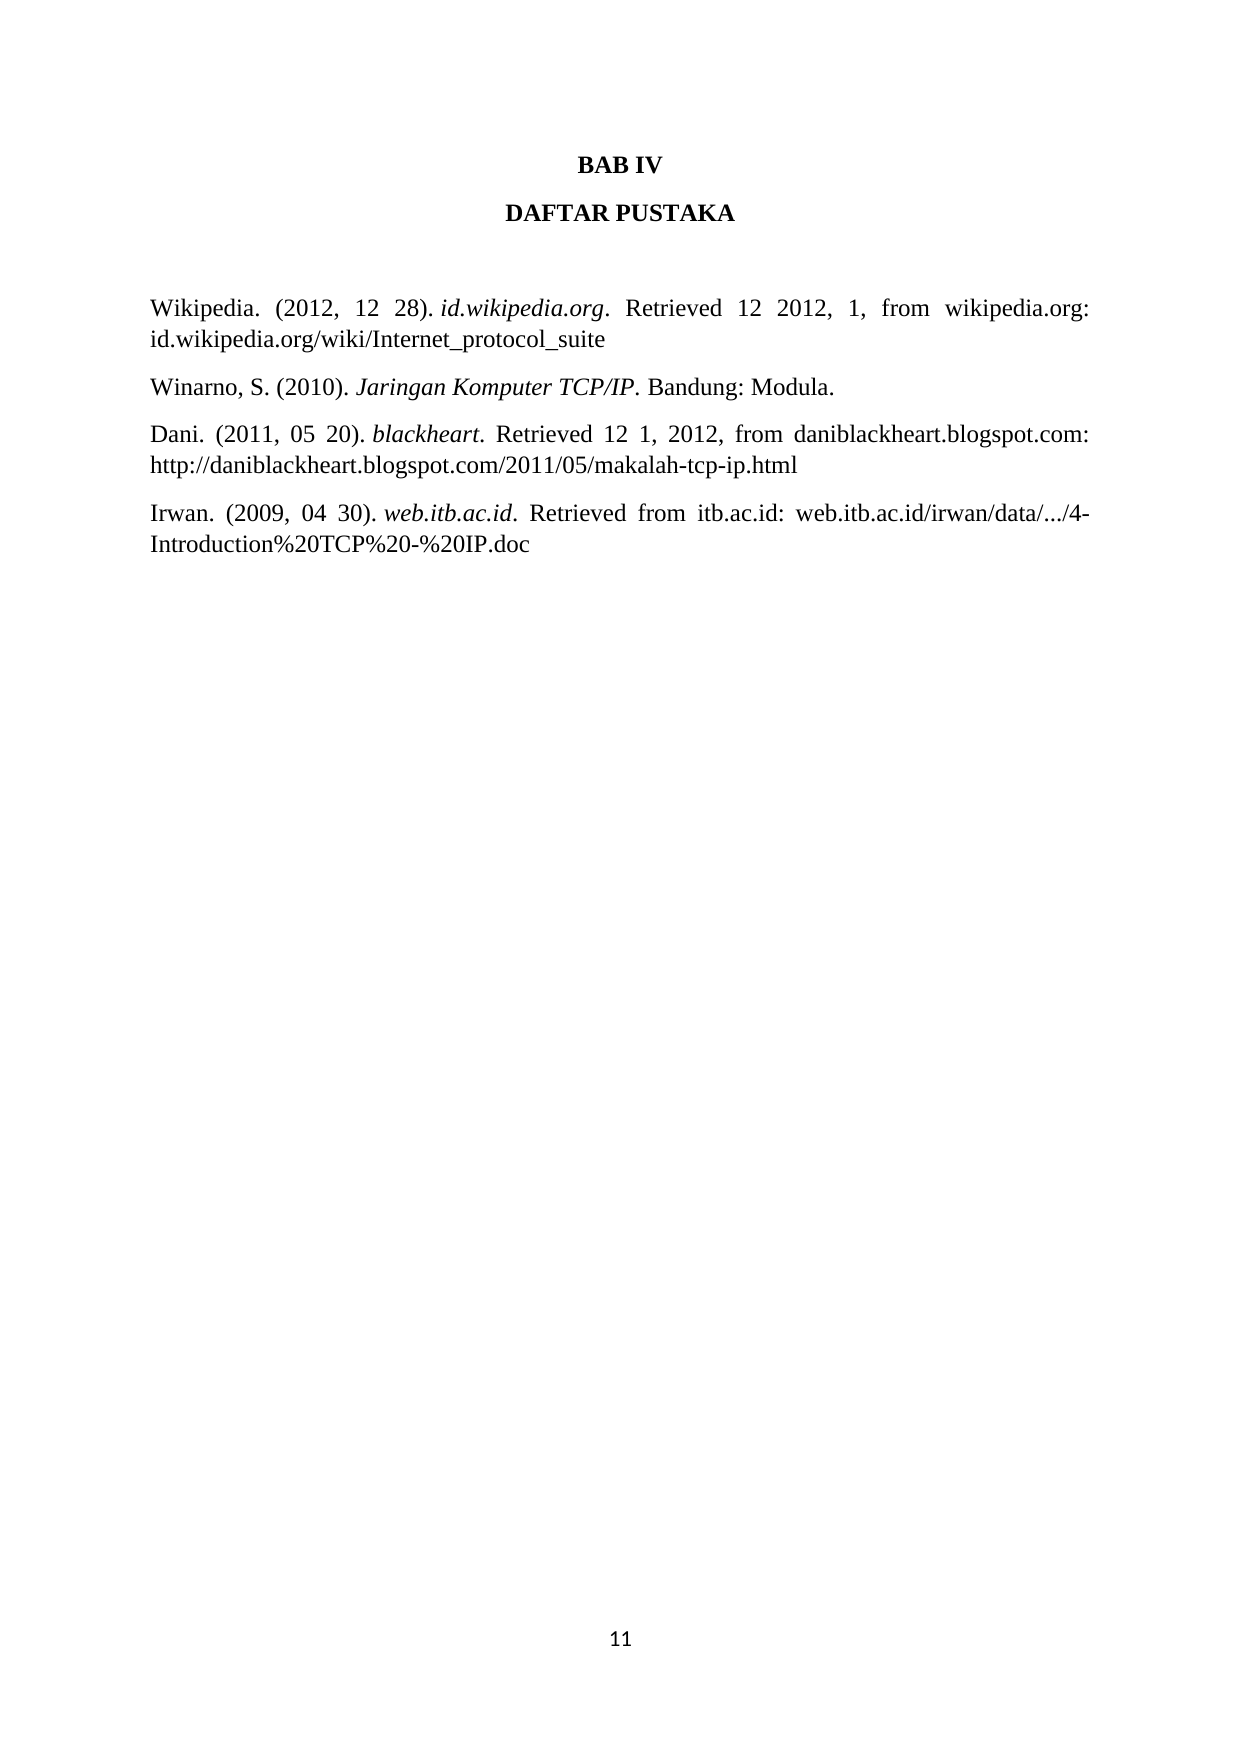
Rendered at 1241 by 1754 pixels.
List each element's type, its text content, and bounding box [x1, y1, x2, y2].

text Winarno, S. (2010). Jaringan Komputer TCP/IP. Bandung: Modula. [150, 372, 1090, 401]
text DAFTAR PUSTAKA [150, 198, 1090, 226]
text Wikipedia. (2012, 12 28). id.wikipedia.org. Retrieved 12 2012, 1, from wikipedia.org: id.wikipedia.org/wiki/Internet_protocol_suite [150, 293, 1090, 353]
text Irwan. (2009, 04 30). web.itb.ac.id. Retrieved from itb.ac.id: web.itb.ac.id/irwan/data/.../4-Introduction%20TCP%20-%20IP.doc [150, 498, 1090, 558]
text Dani. (2011, 05 20). blackheart. Retrieved 12 1, 2012, from daniblackheart.blogspot.com: http://daniblackheart.blogspot.com/2011/05/makalah-tcp-ip.html [150, 419, 1090, 479]
text BAB IV [150, 150, 1090, 179]
